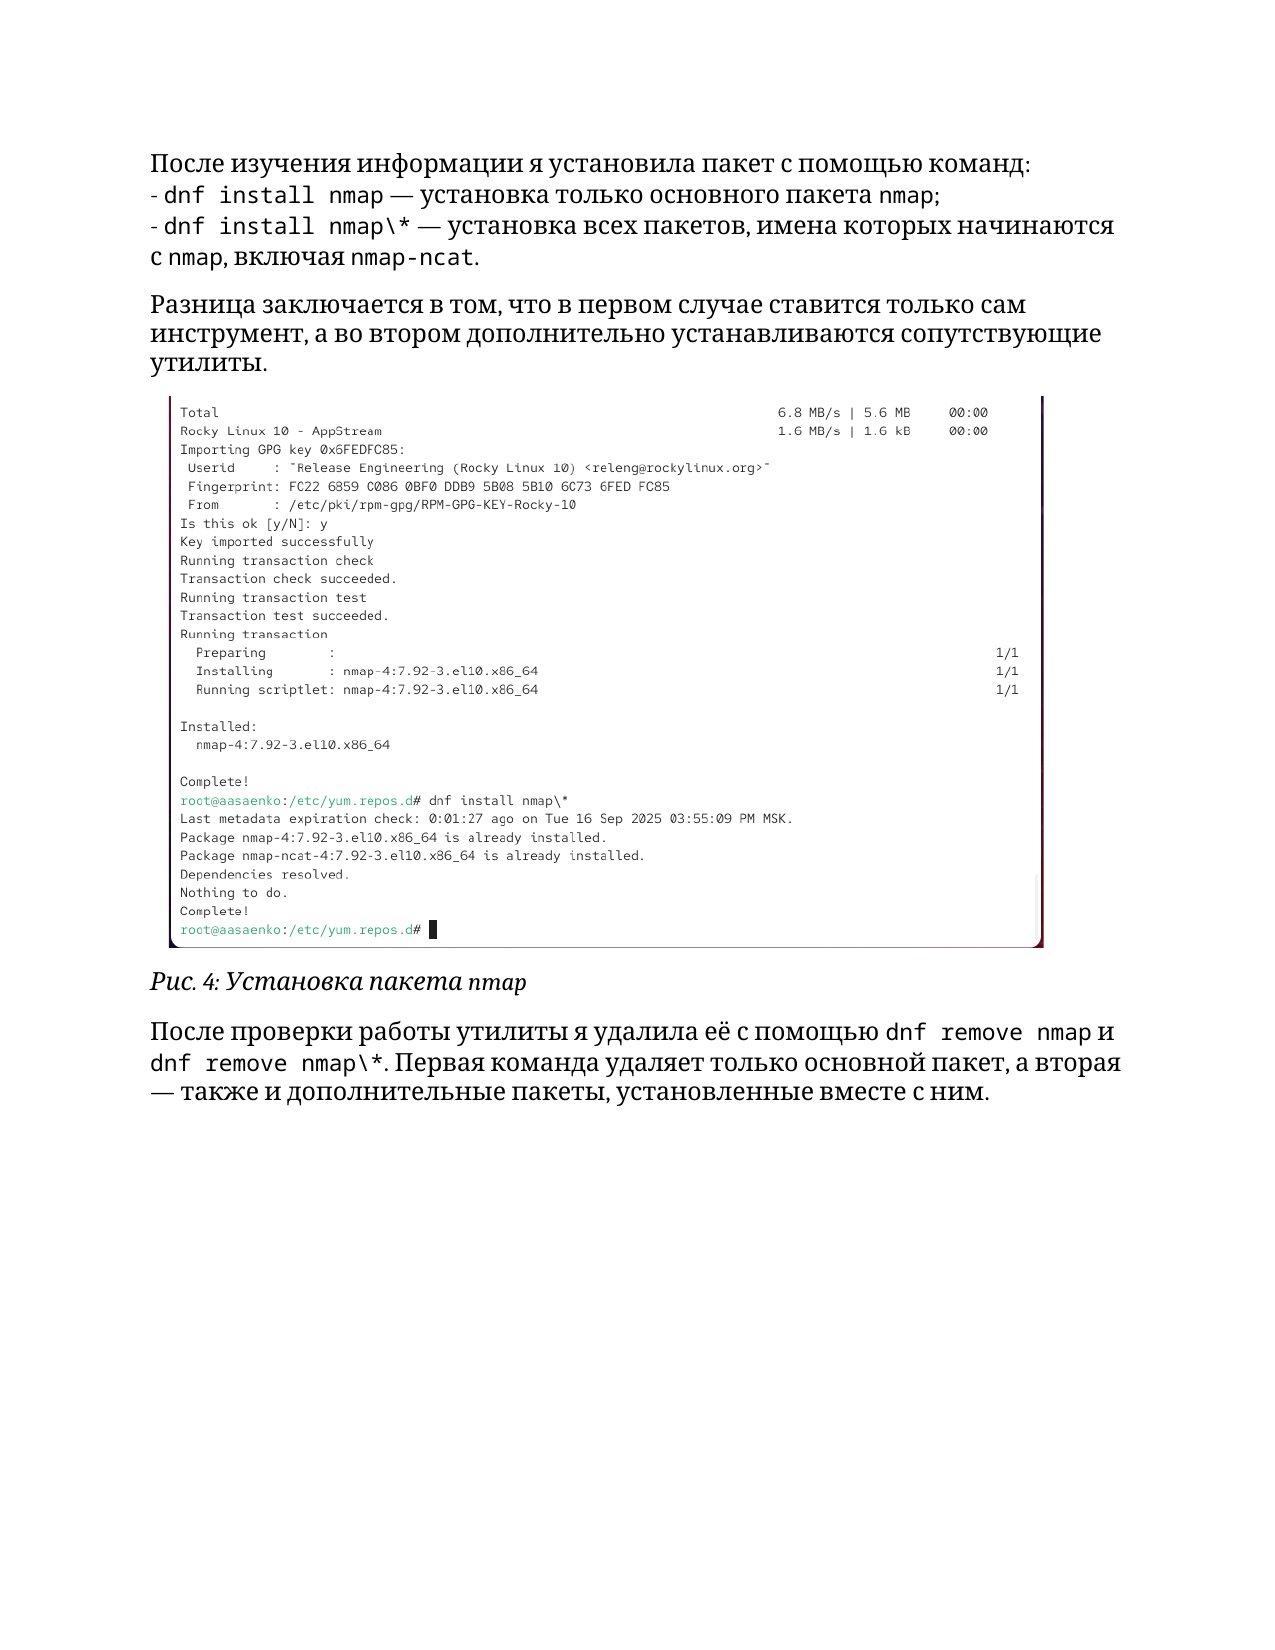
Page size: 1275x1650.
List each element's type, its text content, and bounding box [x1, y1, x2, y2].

text После изучения информации я установила пакет с помощью команд: - dnf install nmap — установка только основного пакета nmap; - dnf install nmap\* — установка всех пакетов, имена которых начинаются с nmap, включая nmap-ncat. [150, 150, 1125, 272]
text Рис. 4: Установка пакета nmap [150, 968, 1125, 997]
text После проверки работы утилиты я удалила её с помощью dnf remove nmap и dnf remove nmap\*. Первая команда удаляет только основной пакет, а вторая — также и дополнительные пакеты, установленные вместе с ним. [150, 1016, 1125, 1107]
picture [168, 396, 1044, 948]
text Разница заключается в том, что в первом случае ставится только сам инструмент, а во втором дополнительно устанавливаются сопутствующие утилиты. [150, 291, 1125, 377]
